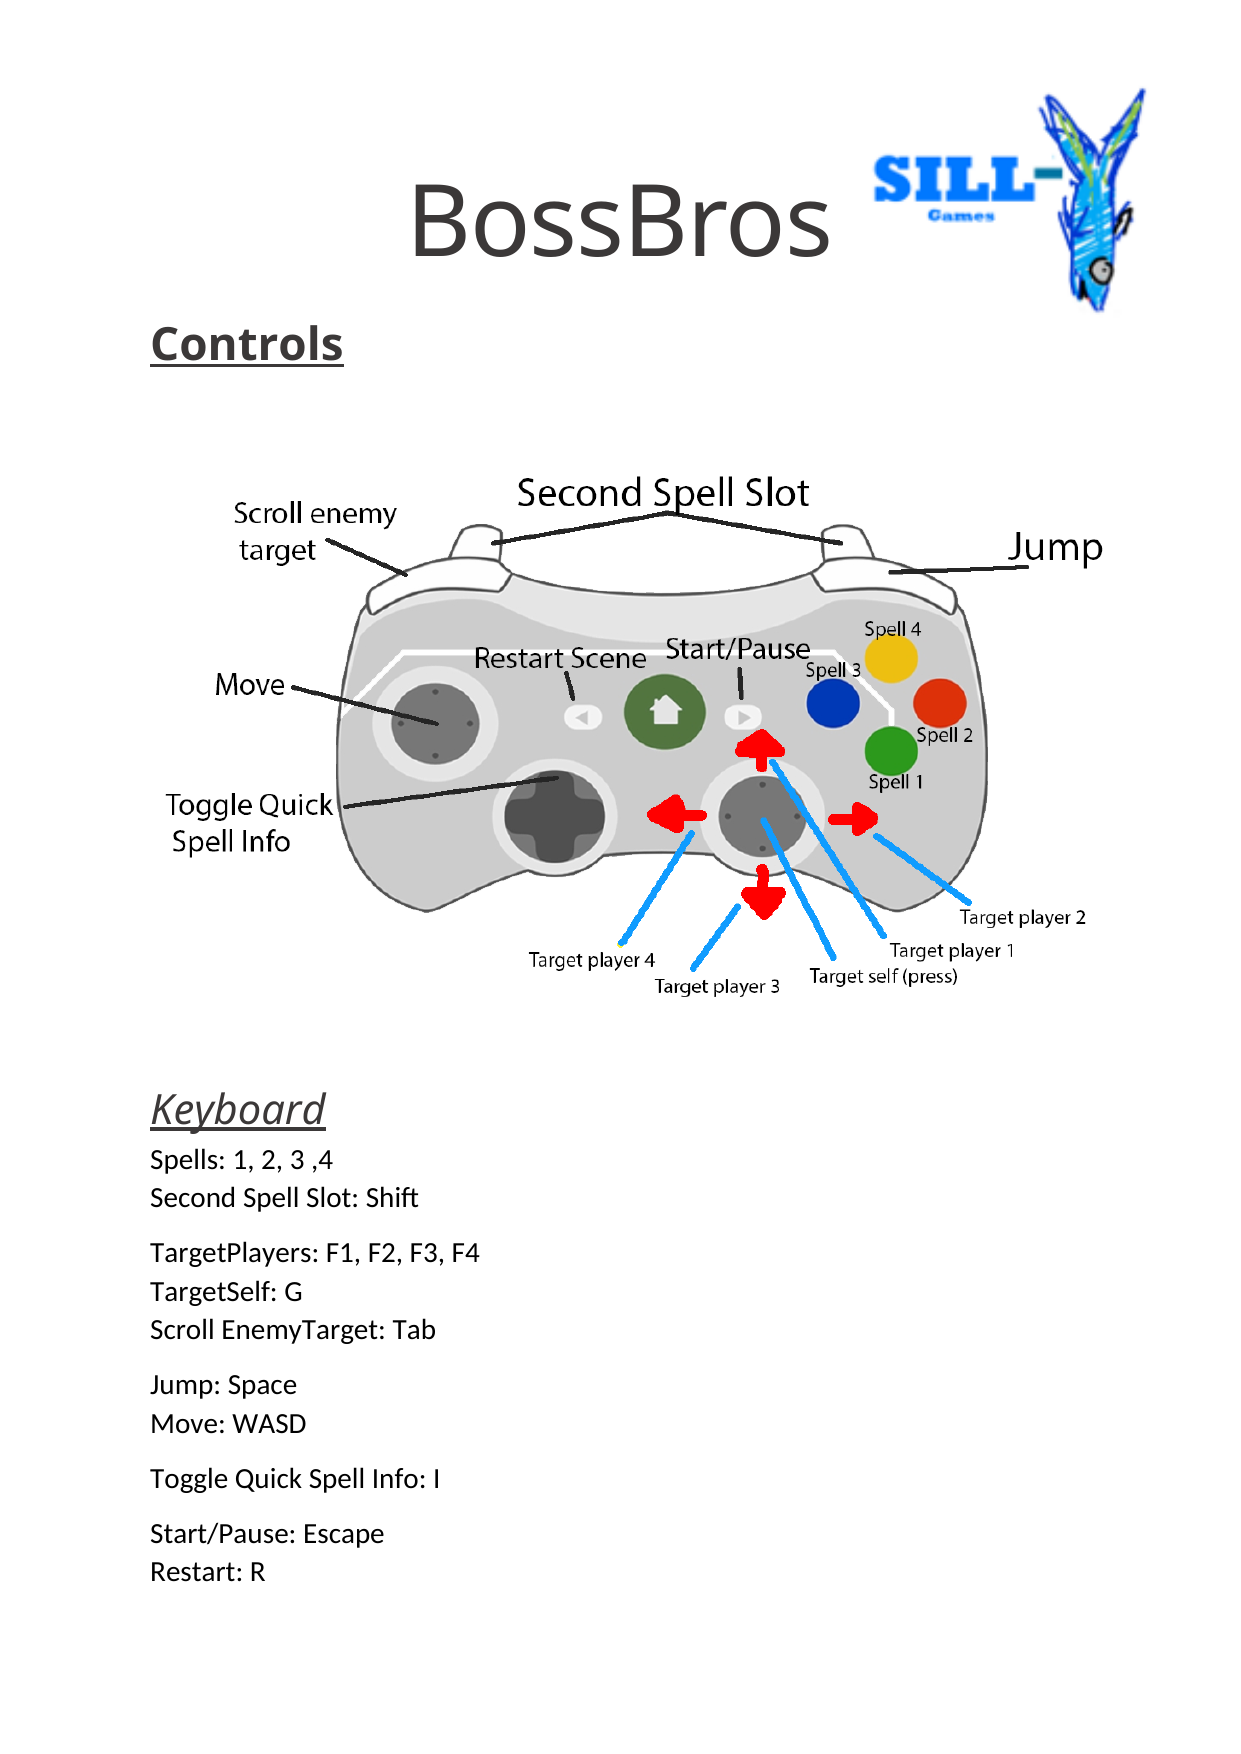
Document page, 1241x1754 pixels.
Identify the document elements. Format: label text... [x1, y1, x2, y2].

text TargetPlayers: F1, F2, F3, F4 TargetSelf: G Scroll EnemyTarget: Tab [150, 1234, 1090, 1347]
title BossBros [150, 150, 1090, 286]
subtitle Keyboard [150, 1079, 1090, 1136]
text Spells: 1, 2, 3 ,4 Second Spell Slot: Shift [150, 1141, 1090, 1215]
subtitle Controls [150, 311, 1090, 374]
text Jump: Space Move: WASD [150, 1366, 1090, 1440]
picture [150, 21, 1188, 1060]
text Start/Pause: Escape Restart: R [150, 1515, 1090, 1589]
text Toggle Quick Spell Info: I [150, 1460, 1090, 1495]
picture [1090, 225, 1099, 253]
